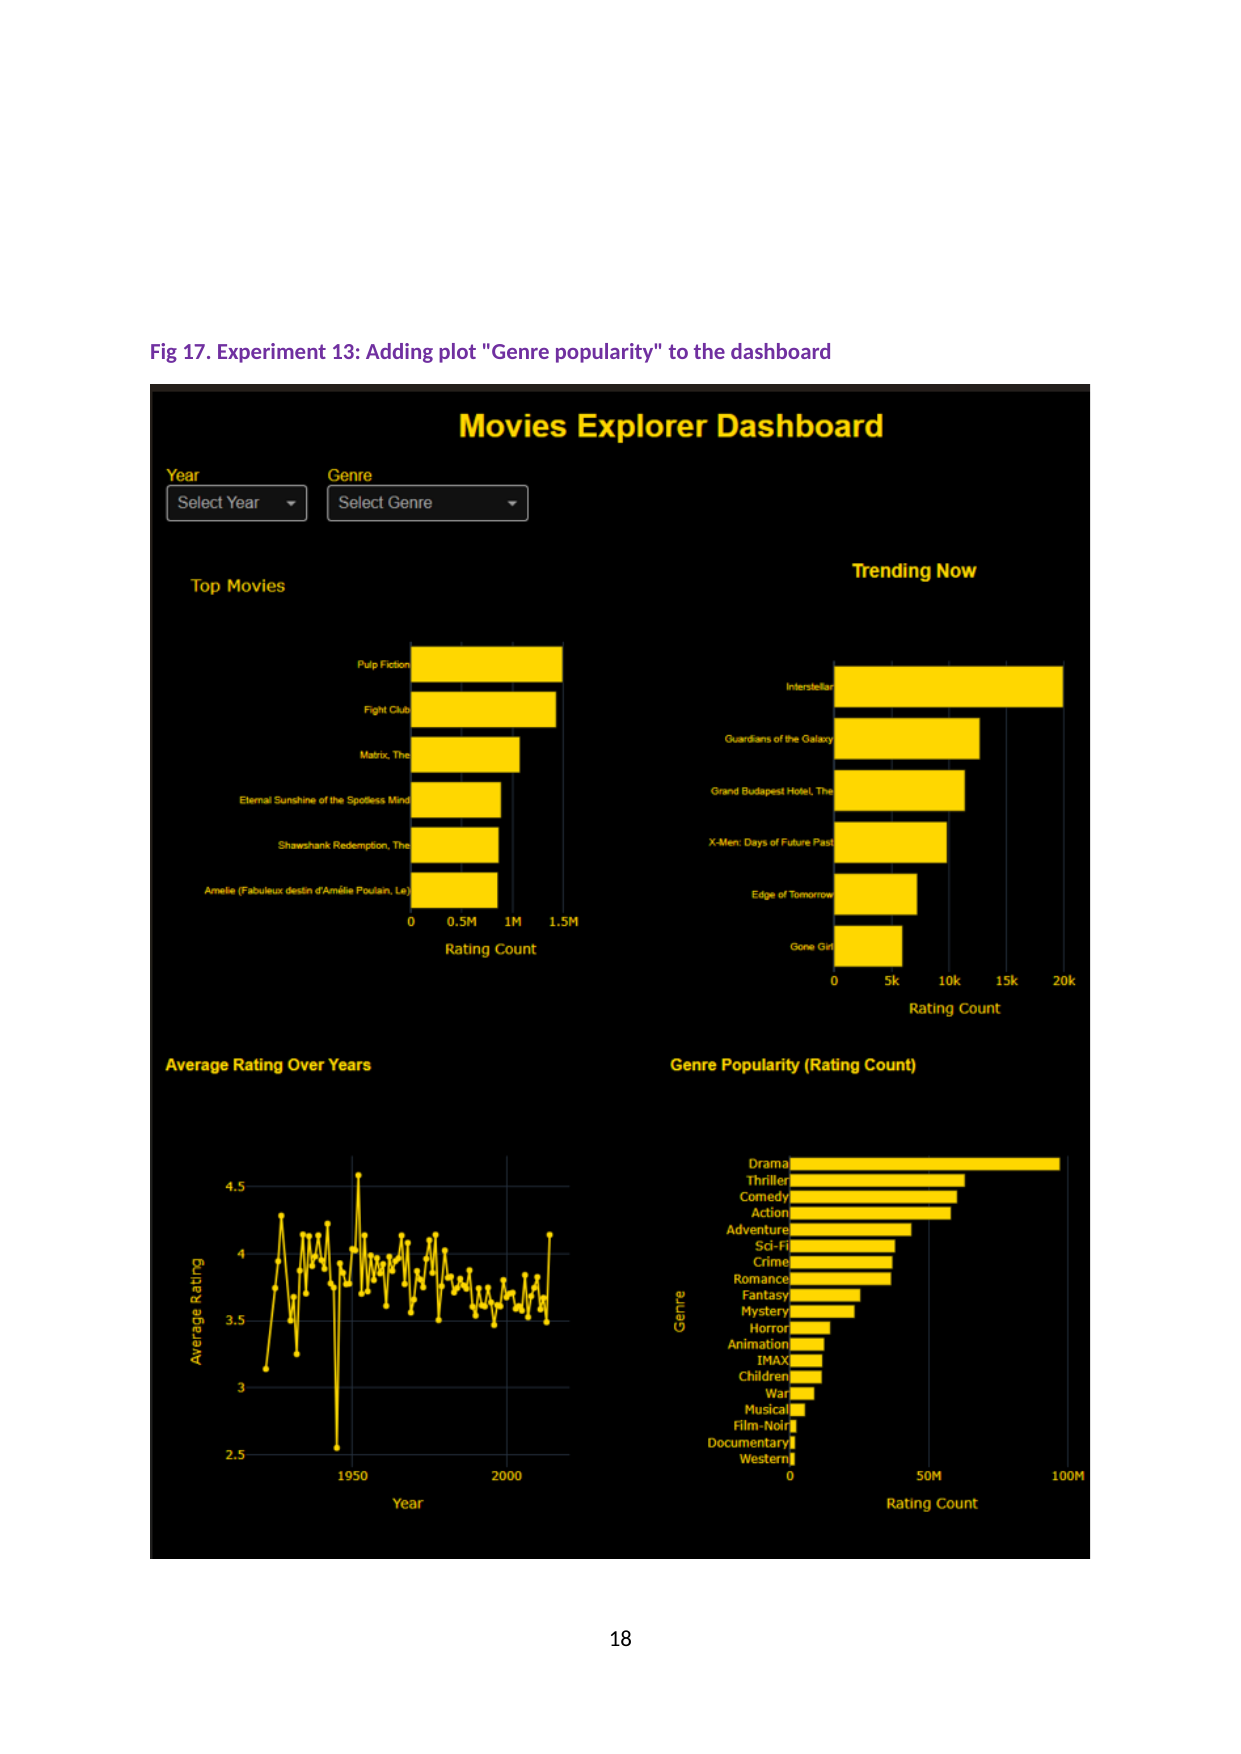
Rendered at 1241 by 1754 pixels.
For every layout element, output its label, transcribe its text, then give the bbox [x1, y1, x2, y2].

picture [150, 384, 1091, 1559]
text Fig 17. Experiment 13: Adding plot "Genre popularity" to the dashboard [150, 337, 1090, 366]
